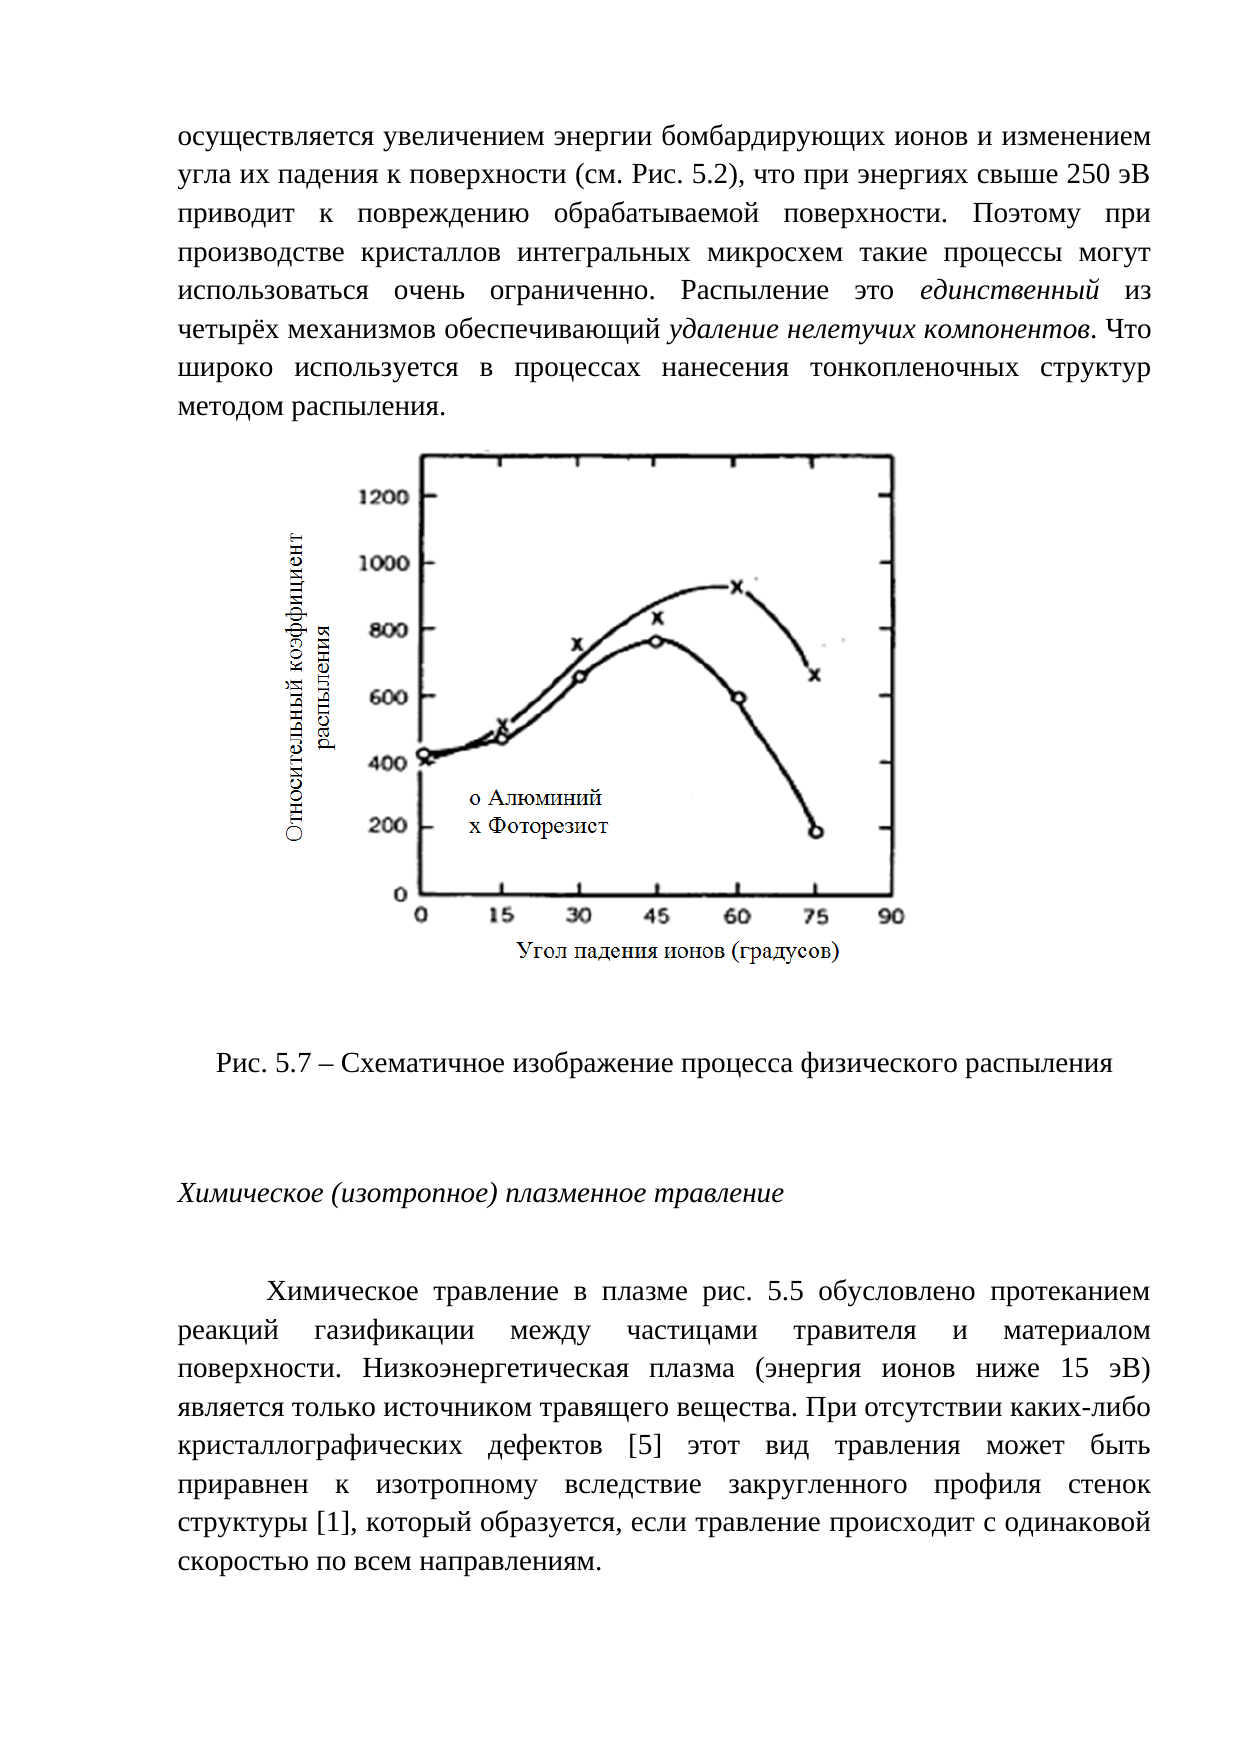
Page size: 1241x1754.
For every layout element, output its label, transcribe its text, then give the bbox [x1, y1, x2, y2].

text Химическое (изотропное) плазменное травление [177, 1175, 1152, 1209]
text Рис. 5.7 – Схематичное изображение процесса физического распыления [177, 1045, 1152, 1078]
picture [265, 426, 941, 1002]
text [177, 118, 1152, 421]
text Химическое травление в плазме рис. 5.5 обусловлено протеканием реакций газификации между частицами травителя и материалом поверхности. Низкоэнергетическая плазма (энергия ионов ниже 15 эВ) является только источником травящего вещества. При отсутствии каких-либо кристаллографических дефектов [5] этот вид травления может быть приравнен к изотропному вследствие закругленного профиля стенок структуры [1], который образуется, если травление происходит с одинаковой скоростью по всем направлениям. [177, 1273, 1152, 1577]
